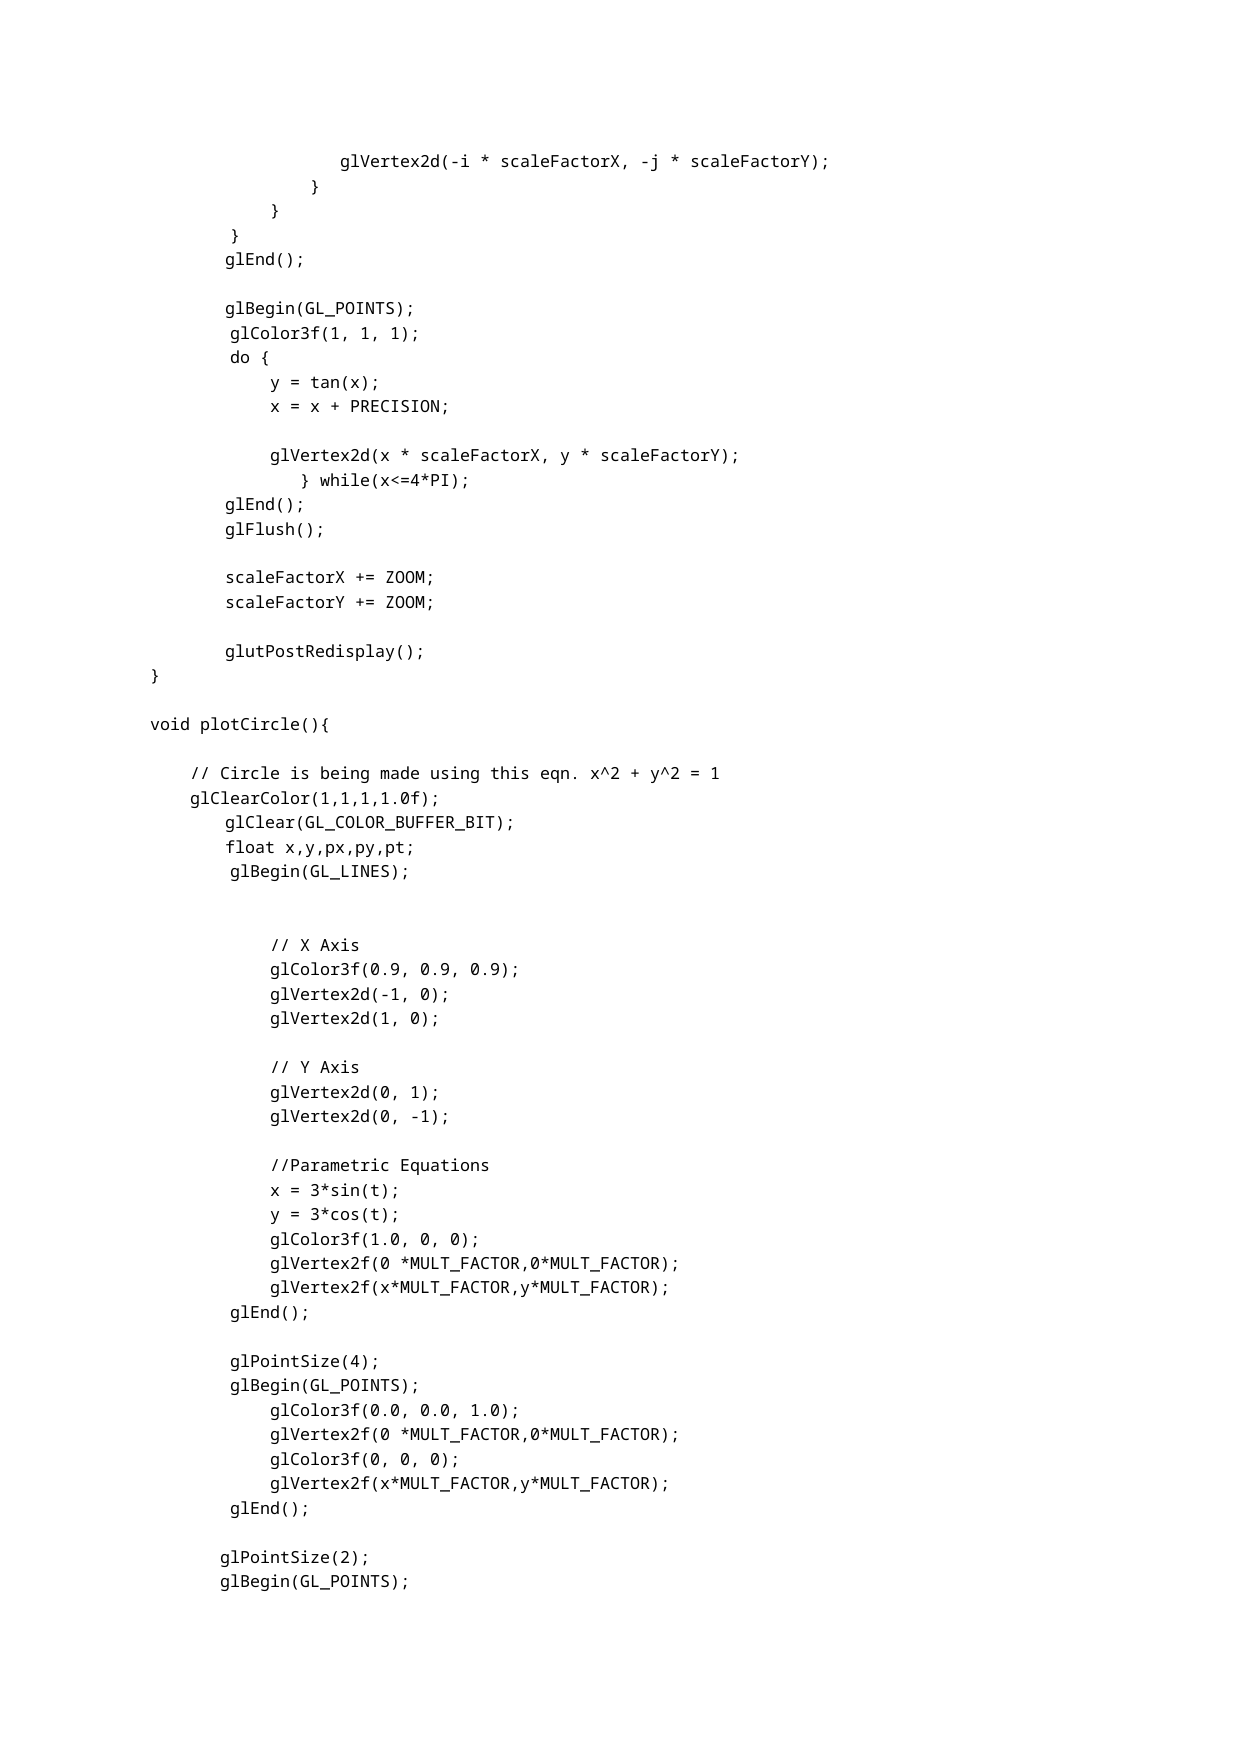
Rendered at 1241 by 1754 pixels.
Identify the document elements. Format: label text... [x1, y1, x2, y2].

text } [150, 199, 1090, 222]
text glVertex2d(x * scaleFactorX, y * scaleFactorY); [150, 444, 1090, 466]
text glVertex2d(1, 0); [150, 1007, 1090, 1029]
text glBegin(GL_POINTS); [150, 1374, 1090, 1397]
text void plotCircle(){ [150, 713, 1090, 736]
text // Circle is being made using this eqn. x^2 + y^2 = 1 [150, 762, 1090, 785]
text glutPostRedisplay(); [150, 639, 1090, 662]
text glVertex2f(0 *MULT_FACTOR,0*MULT_FACTOR); [150, 1252, 1090, 1274]
text glPointSize(4); [150, 1349, 1090, 1372]
text glVertex2d(0, 1); [150, 1080, 1090, 1103]
text scaleFactorY += ZOOM; [150, 591, 1090, 613]
text glEnd(); [150, 1496, 1090, 1519]
text glColor3f(0, 0, 0); [150, 1447, 1090, 1470]
text glColor3f(1.0, 0, 0); [150, 1227, 1090, 1250]
text } [150, 223, 1090, 246]
text glPointSize(2); [150, 1545, 1090, 1568]
text x = 3*sin(t); [150, 1178, 1090, 1201]
text glBegin(GL_LINES); [150, 860, 1090, 883]
text glBegin(GL_POINTS); [150, 297, 1090, 319]
text glVertex2f(x*MULT_FACTOR,y*MULT_FACTOR); [150, 1472, 1090, 1494]
text glEnd(); [150, 248, 1090, 271]
text glVertex2f(x*MULT_FACTOR,y*MULT_FACTOR); [150, 1276, 1090, 1299]
text y = tan(x); [150, 370, 1090, 393]
text y = 3*cos(t); [150, 1203, 1090, 1225]
text glVertex2d(-i * scaleFactorX, -j * scaleFactorY); [150, 150, 1090, 173]
text // Y Axis [150, 1056, 1090, 1078]
text float x,y,px,py,pt; [150, 835, 1090, 858]
text } while(x<=4*PI); [150, 468, 1090, 491]
text // X Axis [150, 933, 1090, 956]
text glBegin(GL_POINTS); [150, 1570, 1090, 1592]
text glVertex2f(0 *MULT_FACTOR,0*MULT_FACTOR); [150, 1423, 1090, 1446]
text } [150, 664, 1090, 687]
text do { [150, 346, 1090, 368]
text scaleFactorX += ZOOM; [150, 566, 1090, 589]
text //Parametric Equations [150, 1154, 1090, 1176]
text glVertex2d(-1, 0); [150, 982, 1090, 1005]
text glClear(GL_COLOR_BUFFER_BIT); [150, 811, 1090, 834]
text glColor3f(1, 1, 1); [150, 321, 1090, 344]
text glColor3f(0.0, 0.0, 1.0); [150, 1398, 1090, 1421]
text glEnd(); [150, 493, 1090, 515]
text glEnd(); [150, 1301, 1090, 1323]
text glFlush(); [150, 517, 1090, 540]
text glVertex2d(0, -1); [150, 1105, 1090, 1127]
text glColor3f(0.9, 0.9, 0.9); [150, 958, 1090, 981]
text x = x + PRECISION; [150, 395, 1090, 417]
text glClearColor(1,1,1,1.0f); [150, 786, 1090, 809]
text } [150, 174, 1090, 197]
